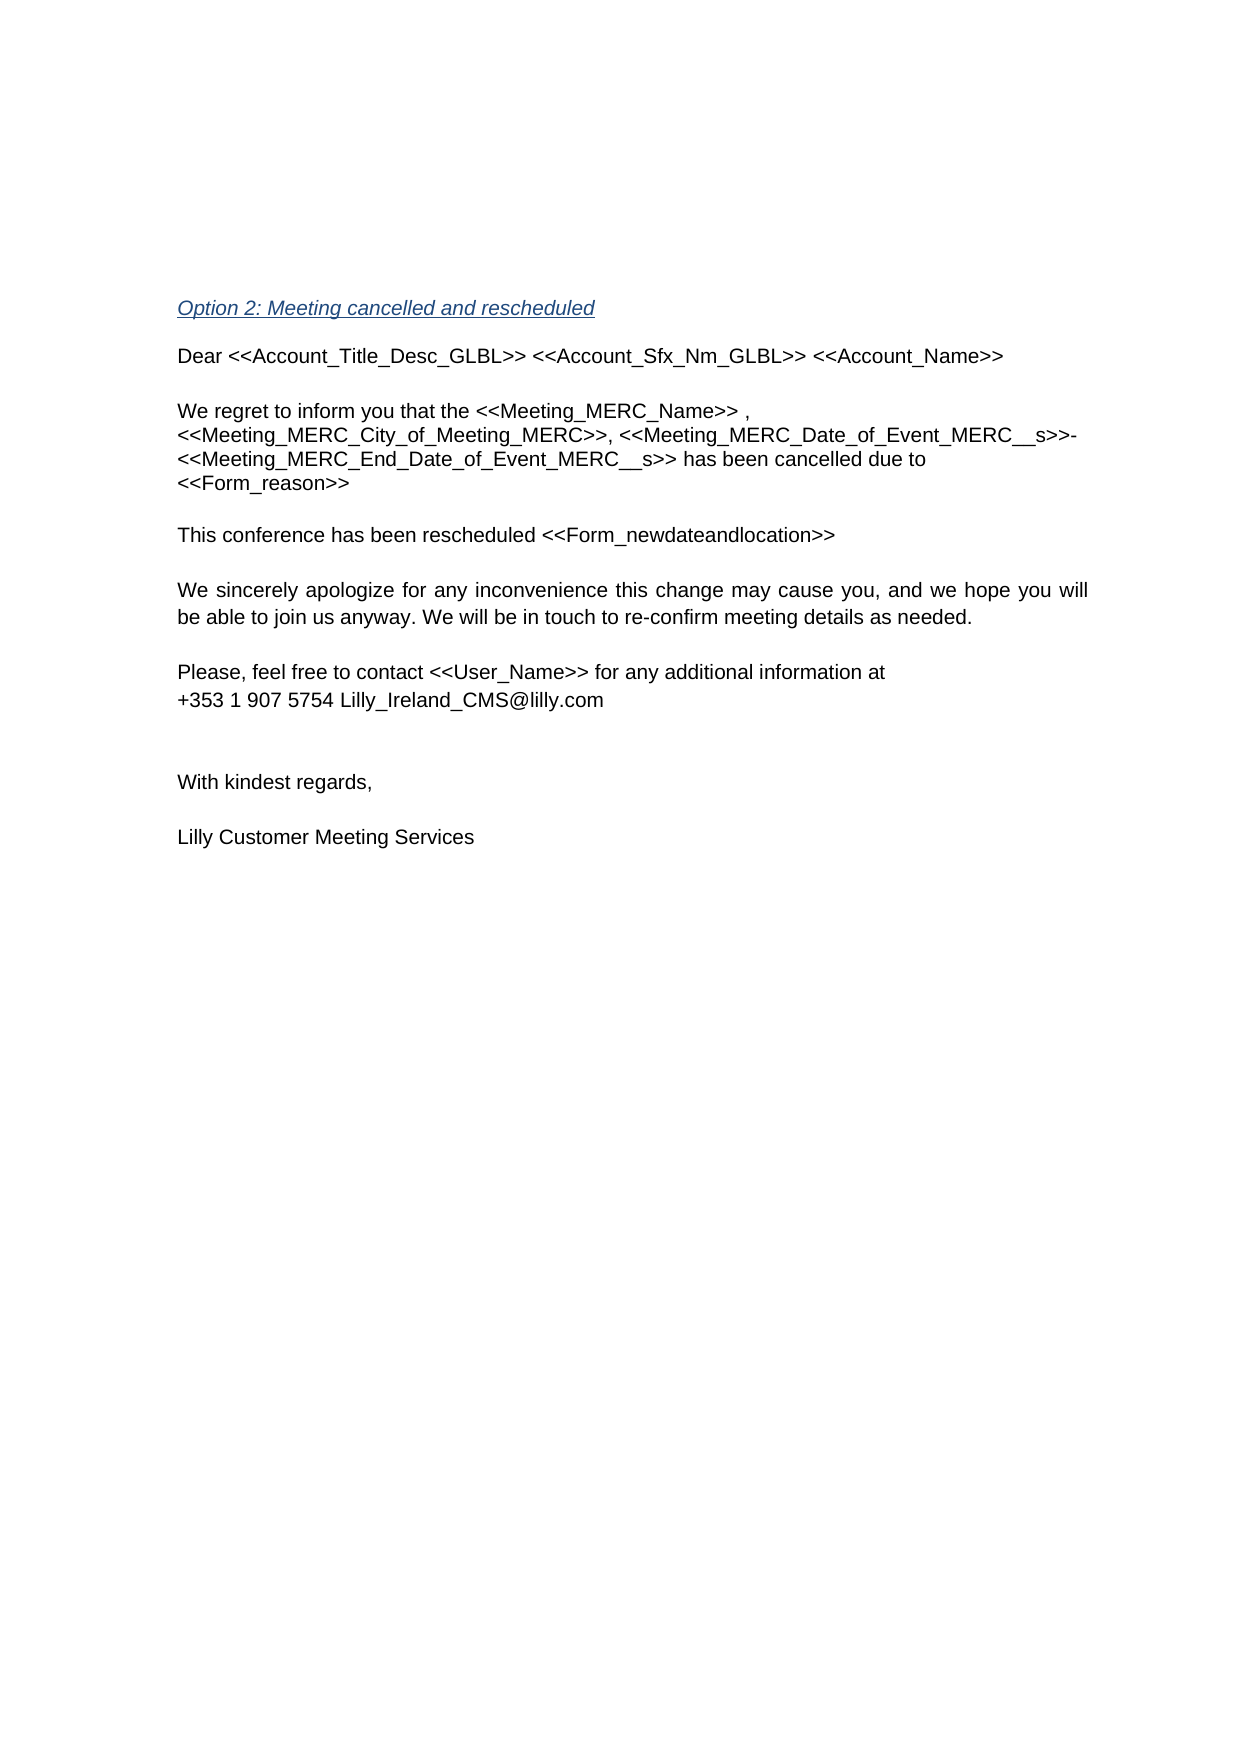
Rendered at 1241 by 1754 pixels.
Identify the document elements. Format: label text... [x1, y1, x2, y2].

text Dear <<Account_Title_Desc_GLBL>> <<Account_Sfx_Nm_GLBL>> <<Account_Name>> [177, 344, 1090, 368]
text We regret to inform you that the <<Meeting_MERC_Name>> , <<Meeting_MERC_City_of_Meeting_MERC>>, <<Meeting_MERC_Date_of_Event_MERC__s>>-<<Meeting_MERC_End_Date_of_Event_MERC__s>> has been cancelled due to <<Form_reason>> [177, 399, 1090, 495]
text This conference has been rescheduled <<Form_newdateandlocation>> [177, 522, 1090, 546]
text With kindest regards, [177, 770, 1090, 794]
text Lilly Customer Meeting Services [177, 825, 1090, 849]
text +353 1 907 5754 Lilly_Ireland_CMS@lilly.com [177, 687, 1090, 711]
text We sincerely apologize for any inconvenience this change may cause you, and we hope you will be able to join us anyway. We will be in touch to re-confirm meeting details as needed. [177, 577, 1090, 629]
text Option 2: Meeting cancelled and rescheduled [177, 296, 1090, 320]
text Please, feel free to contact <<User_Name>> for any additional information at [177, 660, 1090, 684]
